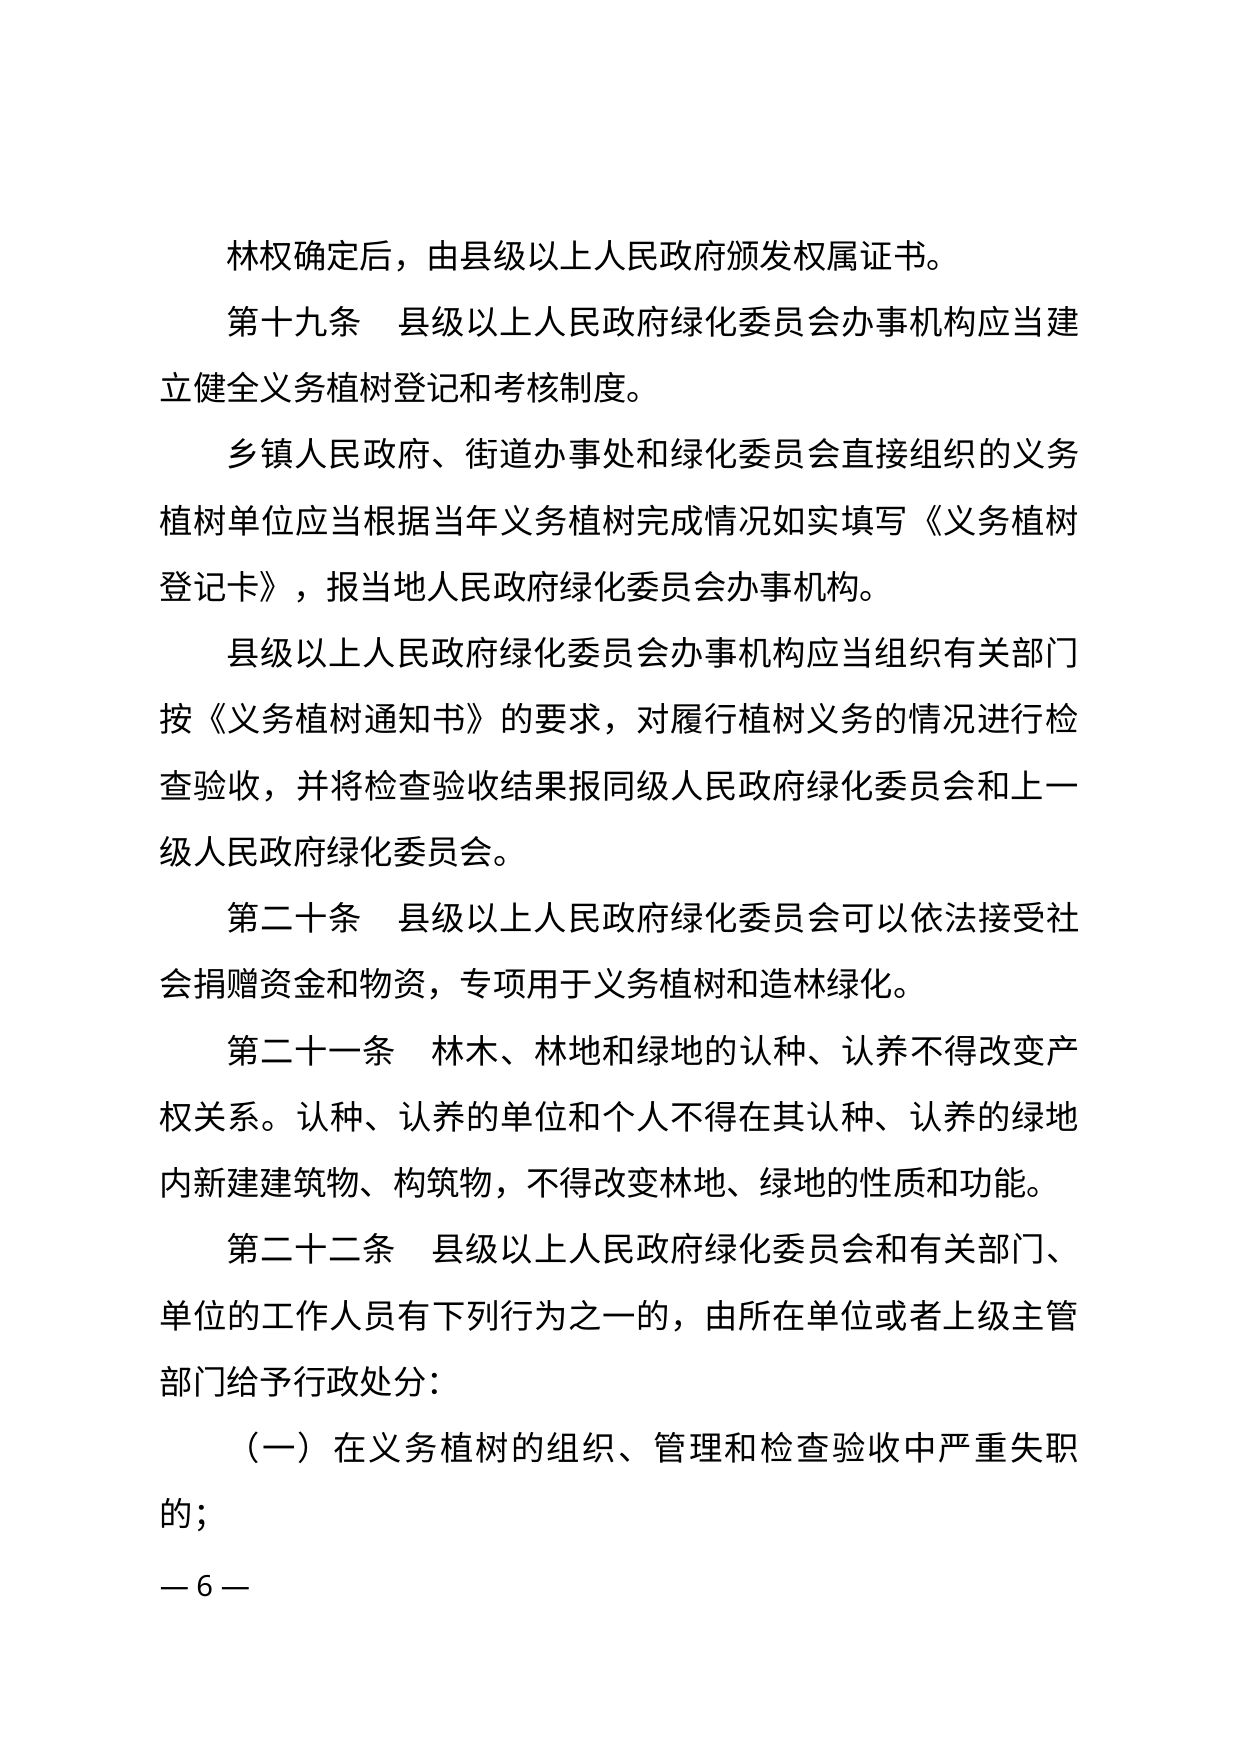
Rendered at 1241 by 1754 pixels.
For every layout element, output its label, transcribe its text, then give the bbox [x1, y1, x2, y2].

text 县级以上人民政府绿化委员会办事机构应当组织有关部门按《义务植树通知书》的要求，对履行植树义务的情况进行检查验收，并将检查验收结果报同级人民政府绿化委员会和上一级人民政府绿化委员会。 [159, 618, 1081, 883]
text 乡镇人民政府、街道办事处和绿化委员会直接组织的义务植树单位应当根据当年义务植树完成情况如实填写《义务植树登记卡》，报当地人民政府绿化委员会办事机构。 [159, 419, 1081, 618]
text （一）在义务植树的组织、管理和检查验收中严重失职的； [159, 1413, 1081, 1545]
text 第十九条 县级以上人民政府绿化委员会办事机构应当建立健全义务植树登记和考核制度。 [159, 287, 1081, 419]
text 林权确定后，由县级以上人民政府颁发权属证书。 [159, 220, 1081, 287]
text 第二十一条 林木、林地和绿地的认种、认养不得改变产权关系。认种、认养的单位和个人不得在其认种、认养的绿地内新建建筑物、构筑物，不得改变林地、绿地的性质和功能。 [159, 1015, 1081, 1214]
text 第二十条 县级以上人民政府绿化委员会可以依法接受社会捐赠资金和物资，专项用于义务植树和造林绿化。 [159, 883, 1081, 1015]
text 第二十二条 县级以上人民政府绿化委员会和有关部门、单位的工作人员有下列行为之一的，由所在单位或者上级主管部门给予行政处分： [159, 1214, 1081, 1413]
